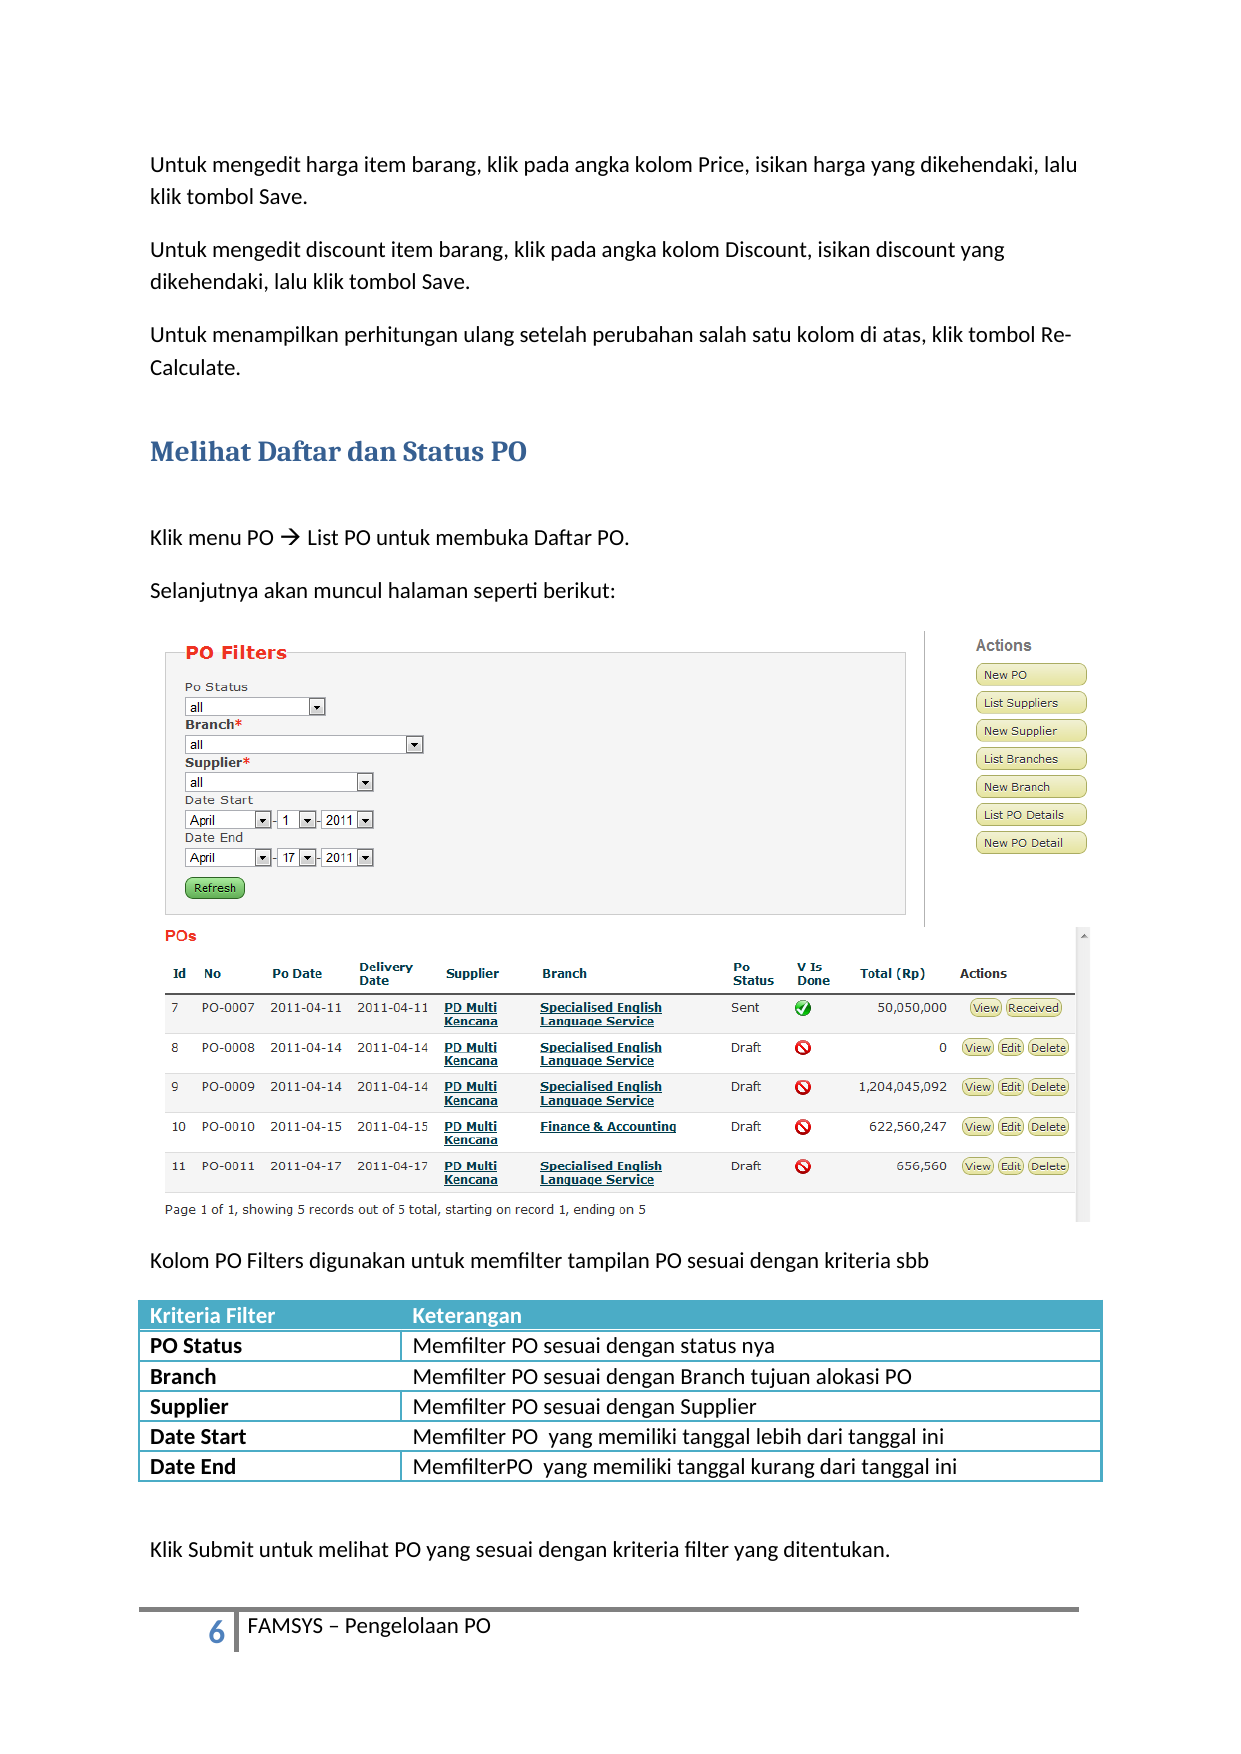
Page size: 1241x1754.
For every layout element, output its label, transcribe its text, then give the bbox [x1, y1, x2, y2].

subtitle Melihat Daftar dan Status PO [150, 435, 1090, 468]
text Untuk mengedit discount item barang, klik pada angka kolom Discount, isikan discount yang dikehendaki, lalu klik tombol Save. [150, 235, 1090, 295]
table_header Keterangan [401, 1302, 1100, 1329]
table_cell MemfilterPO yang memiliki tanggal kurang dari tanggal ini [402, 1452, 1100, 1480]
table_cell Memfilter PO yang memiliki tanggal lebih dari tanggal ini [401, 1422, 1100, 1450]
text Klik menu PO List PO untuk membuka Daftar PO. [150, 523, 1090, 551]
text Untuk mengedit harga item barang, klik pada angka kolom Price, isikan harga yang dikehendaki, lalu klik tombol Save. [150, 150, 1090, 210]
table_cell Supplier [140, 1392, 400, 1420]
table_cell PO Status [140, 1332, 400, 1360]
text Selanjutnya akan muncul halaman seperti berikut: [150, 576, 1090, 604]
table_cell Memfilter PO sesuai dengan status nya [402, 1332, 1100, 1360]
text Klik Submit untuk melihat PO yang sesuai dengan kriteria filter yang ditentukan. [150, 1535, 1090, 1563]
table_cell Memfilter PO sesuai dengan Supplier [402, 1392, 1100, 1420]
table_cell Date End [140, 1452, 400, 1480]
text Untuk menampilkan perhitungan ulang setelah perubahan salah satu kolom di atas, klik tombol Re-Calculate. [150, 320, 1090, 381]
table_cell Branch [140, 1362, 401, 1390]
picture [150, 629, 1091, 1222]
text Kolom PO Filters digunakan untuk memfilter tampilan PO sesuai dengan kriteria sbb [150, 1246, 1090, 1274]
table_header Kriteria Filter [140, 1302, 401, 1329]
table_cell Date Start [140, 1422, 401, 1450]
table_cell Memfilter PO sesuai dengan Branch tujuan alokasi PO [401, 1362, 1100, 1390]
